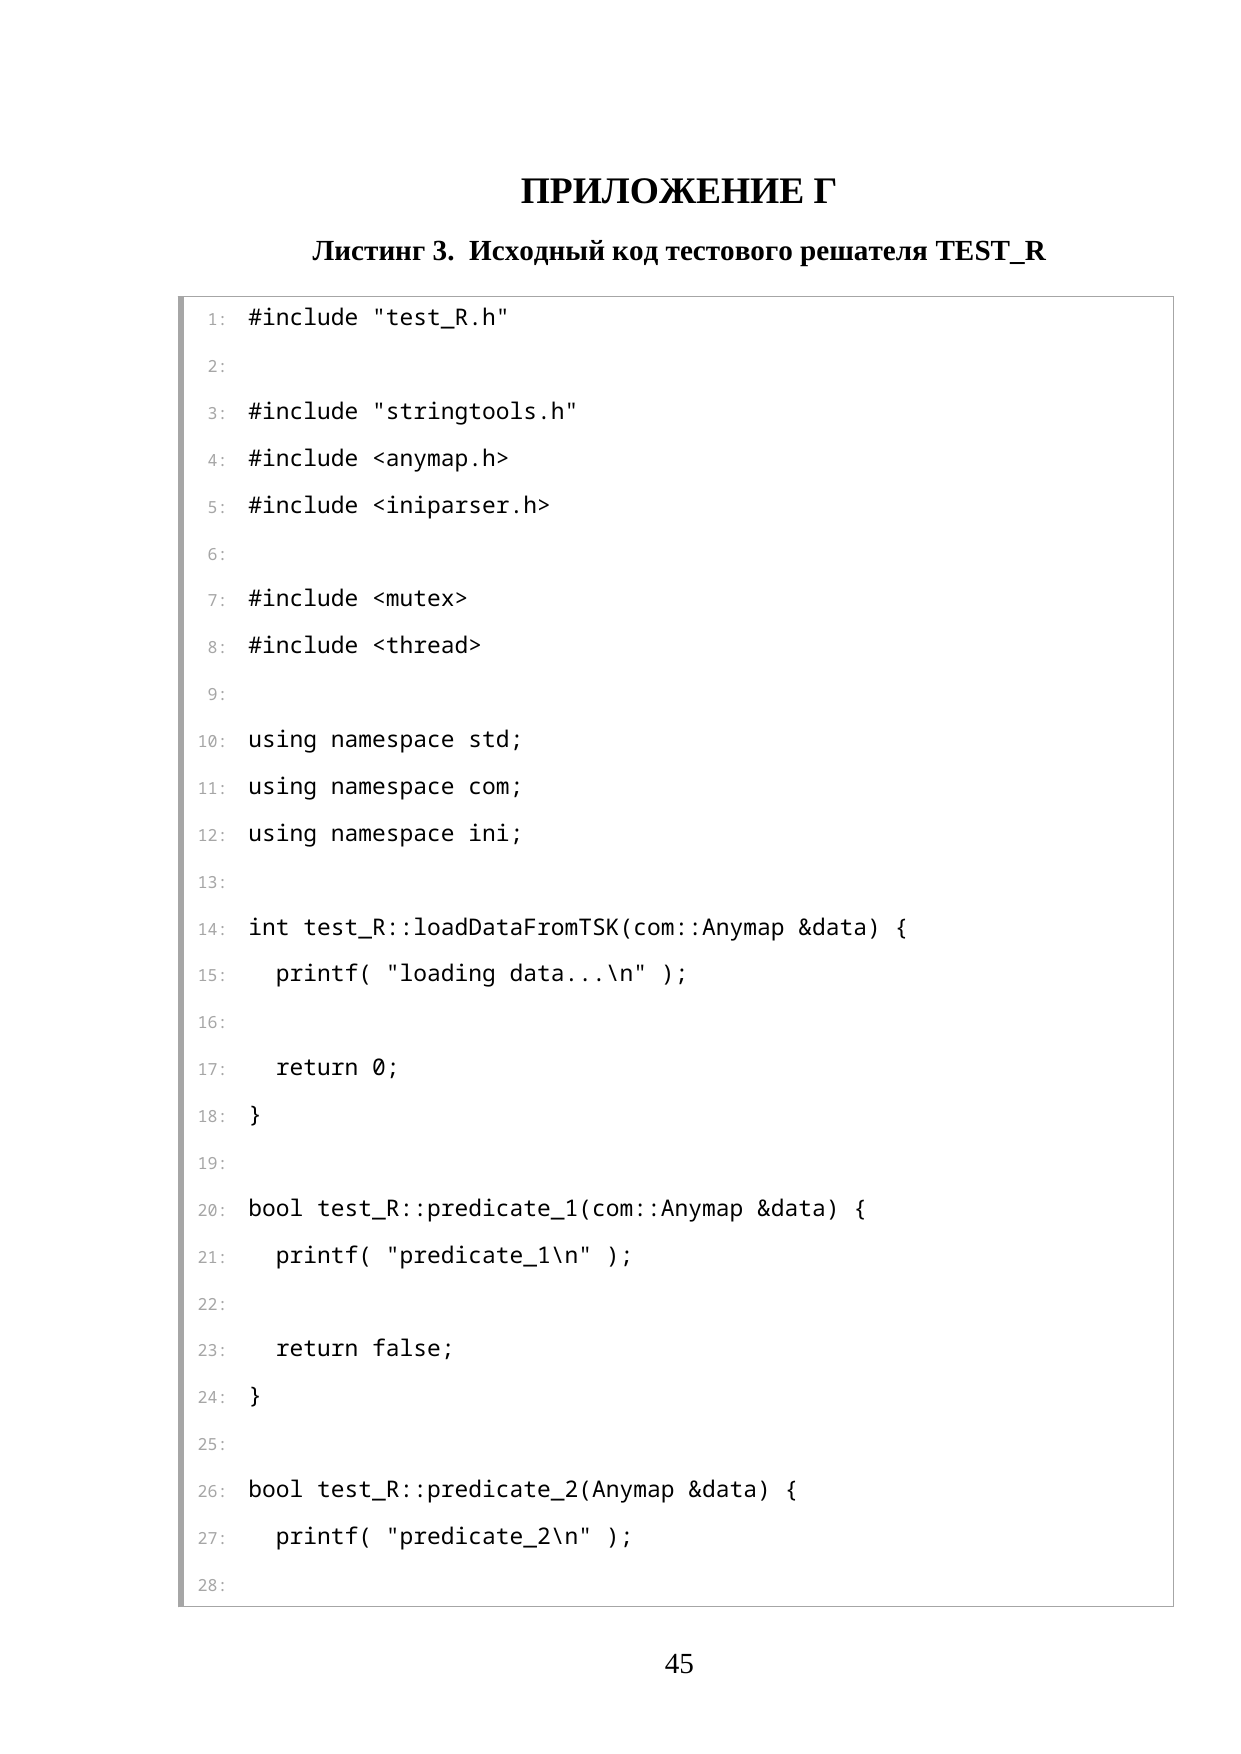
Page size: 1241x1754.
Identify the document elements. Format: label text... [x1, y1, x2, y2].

list #include <iniparser.h> [184, 483, 1173, 520]
list using namespace com; [184, 765, 1173, 801]
list int test_R::loadDataFromTSK(com::Anymap &data) { [184, 905, 1173, 942]
list using namespace ini; [184, 812, 1173, 848]
list return 0; [184, 1046, 1173, 1082]
list } [184, 1374, 1173, 1411]
list ПРИЛОЖЕНИЕ Г [177, 168, 1181, 212]
list return false; [184, 1327, 1173, 1364]
list #include <anymap.h> [184, 437, 1173, 473]
list #include "test_R.h" [184, 297, 1173, 332]
list } [184, 1093, 1173, 1129]
list using namespace std; [184, 718, 1173, 754]
list bool test_R::predicate_1(com::Anymap &data) { [184, 1187, 1173, 1223]
list printf( "loading data...\n" ); [184, 952, 1173, 989]
list printf( "predicate_1\n" ); [184, 1233, 1173, 1270]
list printf( "predicate_2\n" ); [184, 1515, 1173, 1551]
list #include <mutex> [184, 577, 1173, 614]
list bool test_R::predicate_2(Anymap &data) { [184, 1468, 1173, 1504]
list #include <thread> [184, 624, 1173, 661]
list #include "stringtools.h" [184, 390, 1173, 426]
list Листинг 3. Исходный код тестового решателя TEST_R [177, 233, 1181, 267]
